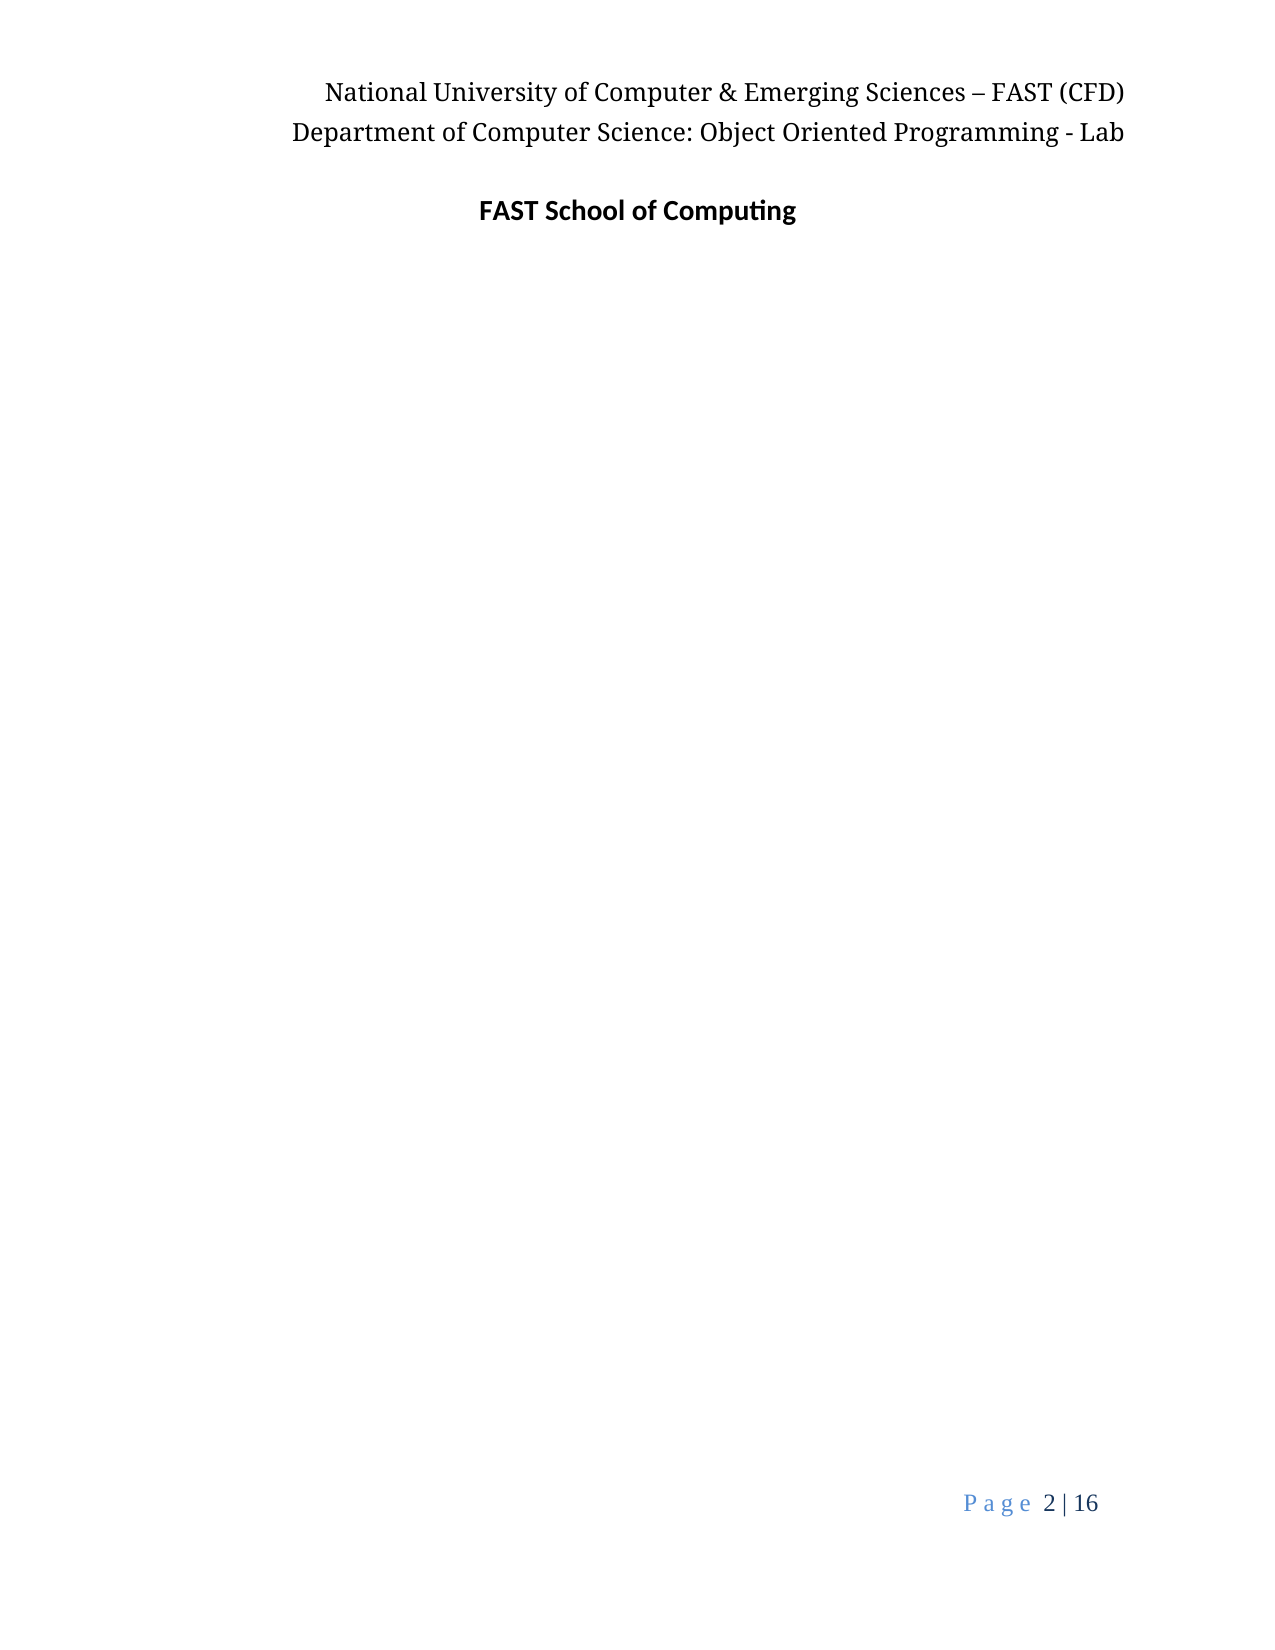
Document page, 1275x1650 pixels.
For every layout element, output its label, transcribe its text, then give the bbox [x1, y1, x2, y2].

text FAST School of Computing [150, 192, 1125, 227]
